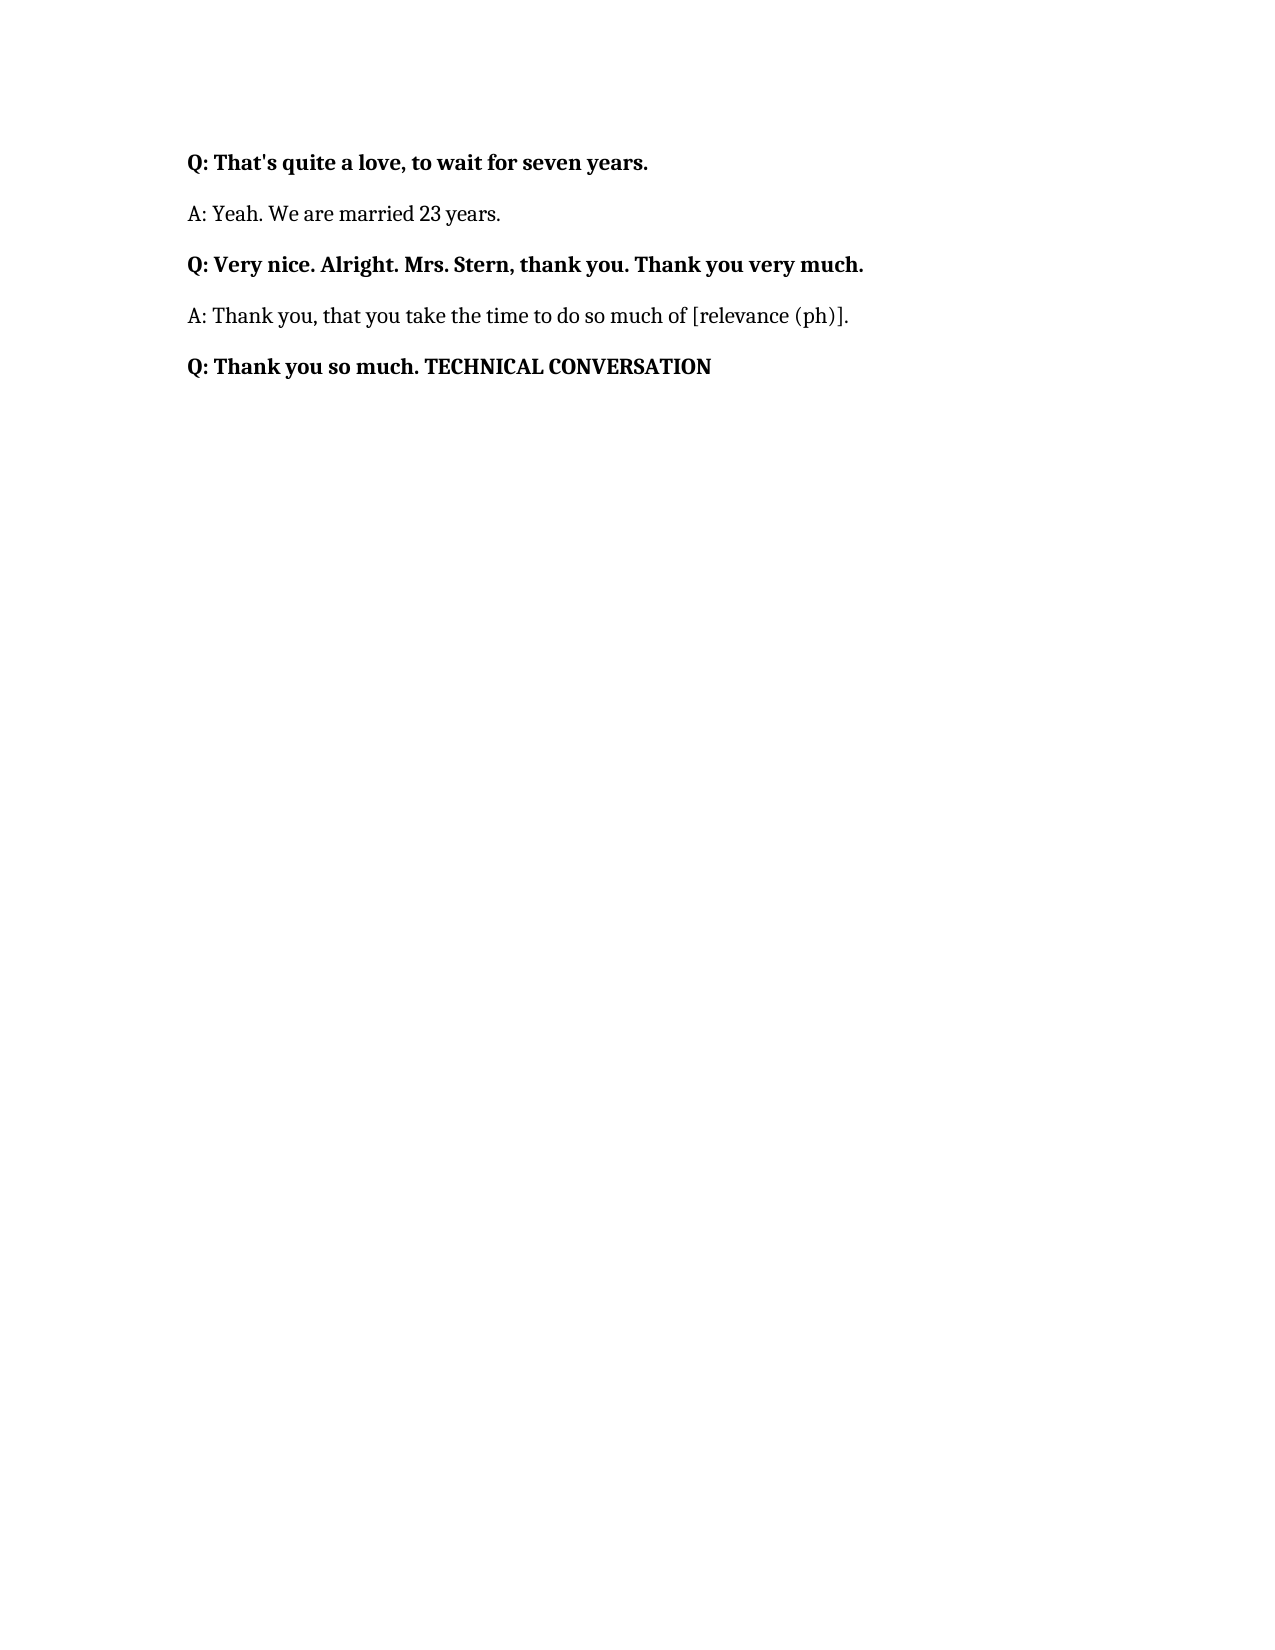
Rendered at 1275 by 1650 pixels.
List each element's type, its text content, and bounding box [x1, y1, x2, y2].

text A: Thank you, that you take the time to do so much of [relevance (ph)]. [187, 303, 1087, 329]
text A: Yeah. We are married 23 years. [187, 201, 1087, 227]
text Q: That's quite a love, to wait for seven years. [187, 150, 1087, 176]
text Q: Thank you so much. TECHNICAL CONVERSATION [187, 354, 1087, 381]
text Q: Very nice. Alright. Mrs. Stern, thank you. Thank you very much. [187, 252, 1087, 278]
